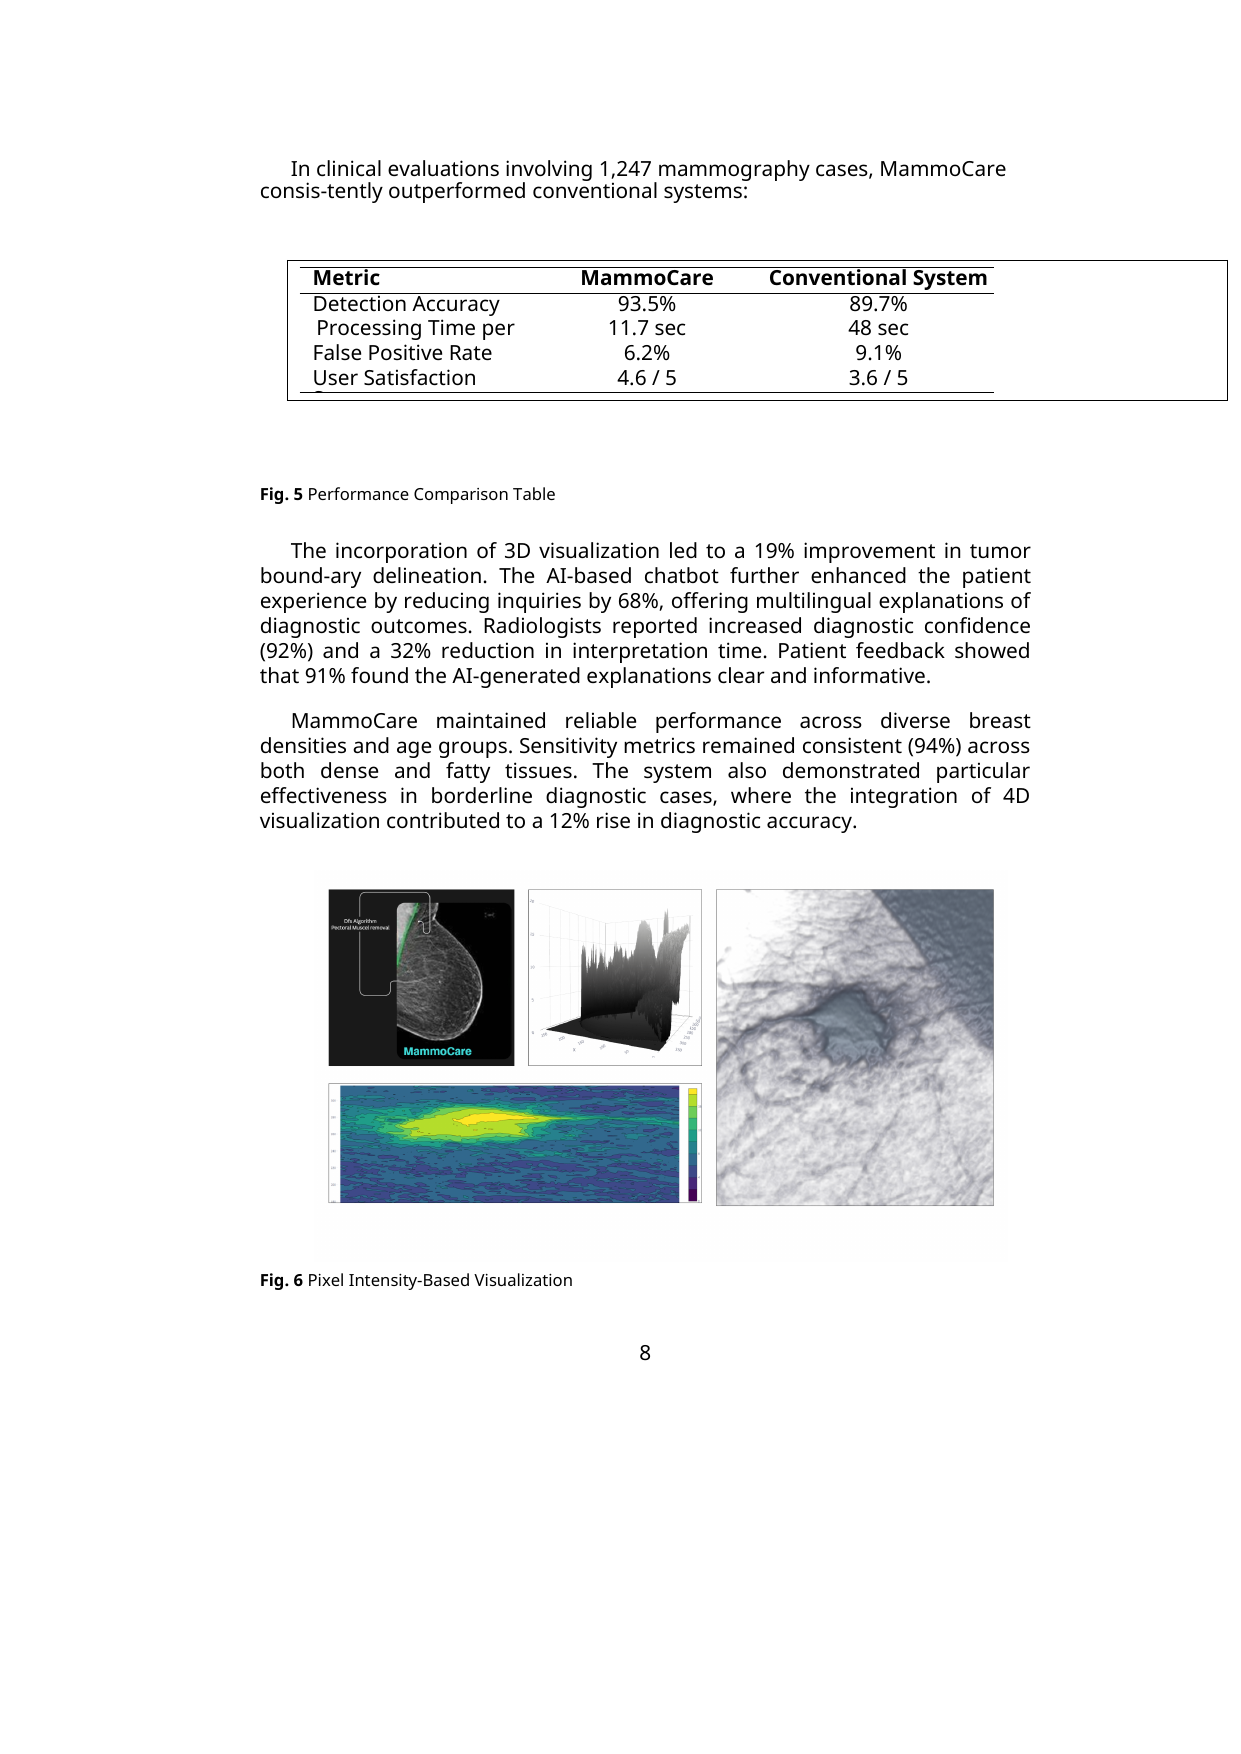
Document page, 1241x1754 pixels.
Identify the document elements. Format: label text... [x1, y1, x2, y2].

text Fig. 5 Performance Comparison Table [259, 487, 1090, 504]
text The incorporation of 3D visualization led to a 19% improvement in tumor bound-ary delineation. The AI-based chatbot further enhanced the patient experience by reducing inquiries by 68%, offering multilingual explanations of diagnostic outcomes. Radiologists reported increased diagnostic confidence (92%) and a 32% reduction in interpretation time. Patient feedback showed that 91% found the AI-generated explanations clear and informative. [259, 538, 1032, 688]
text Fig. 6 Pixel Intensity-Based Visualization [259, 1273, 1090, 1290]
text In clinical evaluations involving 1,247 mammography cases, MammoCare consis-tently outperformed conventional systems: [259, 158, 1045, 203]
text 8 [150, 1343, 651, 1364]
table_header [288, 261, 1227, 400]
text MammoCare maintained reliable performance across diverse breast densities and age groups. Sensitivity metrics remained consistent (94%) across both dense and fatty tissues. The system also demonstrated particular effectiveness in borderline diagnostic cases, where the integration of 4D visualization contributed to a 12% rise in diagnostic accuracy. [259, 709, 1032, 834]
picture [313, 870, 1009, 1262]
